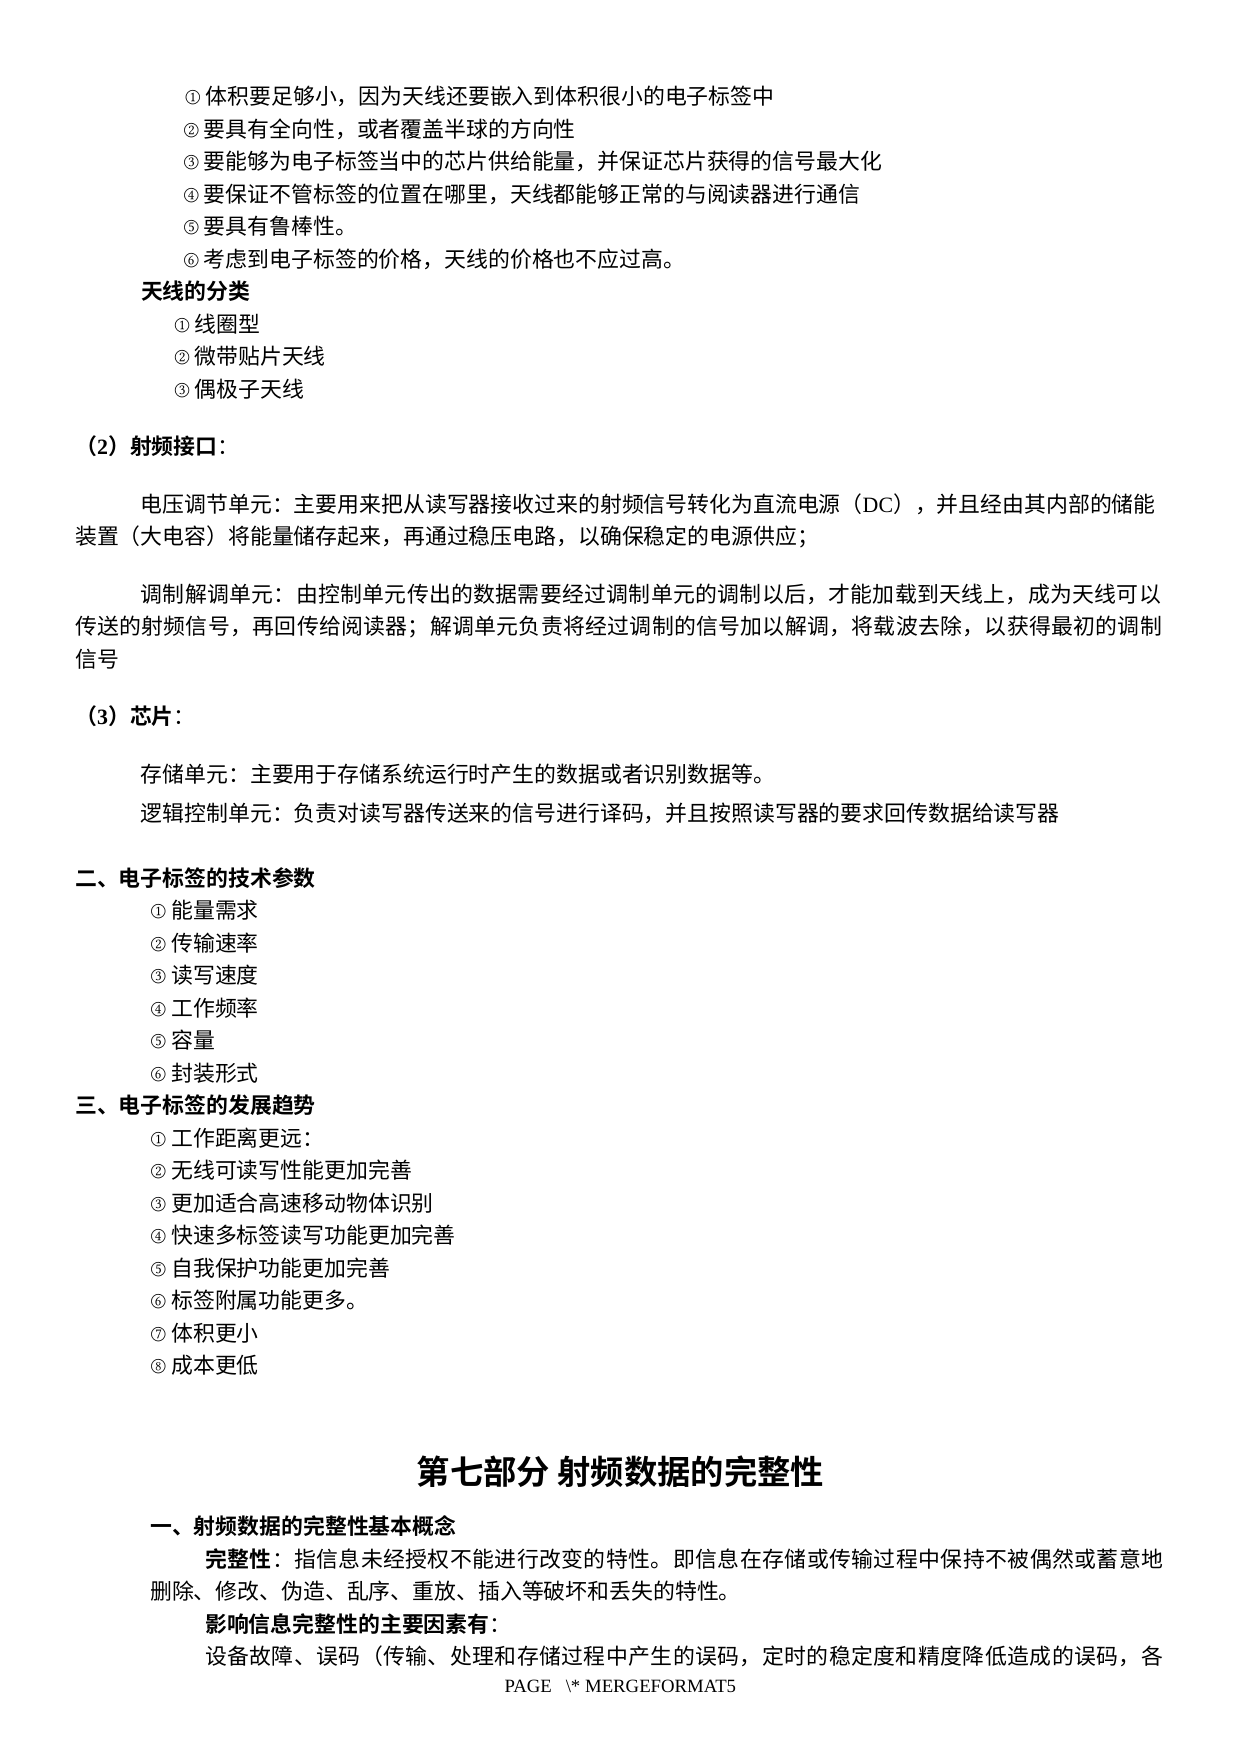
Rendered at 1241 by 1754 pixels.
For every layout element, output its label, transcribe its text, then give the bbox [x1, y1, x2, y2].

text 逻辑控制单元：负责对读写器传送来的信号进行译码，并且按照读写器的要求回传数据给读写器 [75, 795, 1165, 828]
text 完整性：指信息未经授权不能进行改变的特性。即信息在存储或传输过程中保持不被偶然或蓄意地删除、修改、伪造、乱序、重放、插入等破坏和丢失的特性。 [150, 1541, 1165, 1606]
text ②微带贴片天线 [75, 339, 1165, 371]
text ①体积要足够小，因为天线还要嵌入到体积很小的电子标签中 [75, 79, 1165, 111]
text ⑥标签附属功能更多。 [150, 1283, 1165, 1315]
text ①工作距离更远： [150, 1120, 1165, 1153]
title 调制解调单元：由控制单元传出的数据需要经过调制单元的调制以后，才能加载到天线上，成为天线可以传送的射频信号，再回传给阅读器；解调单元负责将经过调制的信号加以解调，将载波去除，以获得最初的调制信号 [75, 576, 1165, 674]
text ⑥考虑到电子标签的价格，天线的价格也不应过高。 [150, 241, 1165, 274]
text ③要能够为电子标签当中的芯片供给能量，并保证芯片获得的信号最大化 [161, 144, 1165, 176]
text ③更加适合高速移动物体识别 [150, 1185, 1165, 1218]
text 天线的分类 [75, 274, 1165, 306]
text 影响信息完整性的主要因素有： [150, 1606, 1165, 1639]
text ⑤要具有鲁棒性。 [150, 209, 1165, 241]
text ⑦体积更小 [150, 1315, 1165, 1348]
text 二、电子标签的技术参数 [75, 860, 1165, 893]
text 三、电子标签的发展趋势 [75, 1088, 1165, 1120]
text 一、射频数据的完整性基本概念 [150, 1509, 1165, 1541]
text ③偶极子天线 [75, 371, 1165, 404]
text ②传输速率 [150, 925, 1165, 958]
title （3）芯片： [75, 699, 1165, 731]
text ②要具有全向性，或者覆盖半球的方向性 [161, 111, 1165, 144]
text ④要保证不管标签的位置在哪里，天线都能够正常的与阅读器进行通信 [150, 176, 1165, 209]
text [150, 1639, 1165, 1671]
text ①线圈型 [75, 306, 1165, 339]
title 存储单元：主要用于存储系统运行时产生的数据或者识别数据等。 [75, 756, 1165, 789]
title 电压调节单元：主要用来把从读写器接收过来的射频信号转化为直流电源（DC），并且经由其内部的储能装置（大电容）将能量储存起来，再通过稳压电路，以确保稳定的电源供应； [75, 486, 1165, 551]
title 第七部分 射频数据的完整性 [75, 1438, 1165, 1503]
text ③读写速度 [150, 958, 1165, 990]
text ④快速多标签读写功能更加完善 [150, 1218, 1165, 1250]
text ⑥封装形式 [150, 1055, 1165, 1088]
text ⑤自我保护功能更加完善 [150, 1250, 1165, 1283]
text ④工作频率 [150, 990, 1165, 1023]
text ⑤容量 [150, 1023, 1165, 1055]
title （2）射频接口： [75, 429, 1165, 461]
text ⑧成本更低 [150, 1348, 1165, 1380]
text ①能量需求 [150, 893, 1165, 925]
text ②无线可读写性能更加完善 [150, 1153, 1165, 1185]
